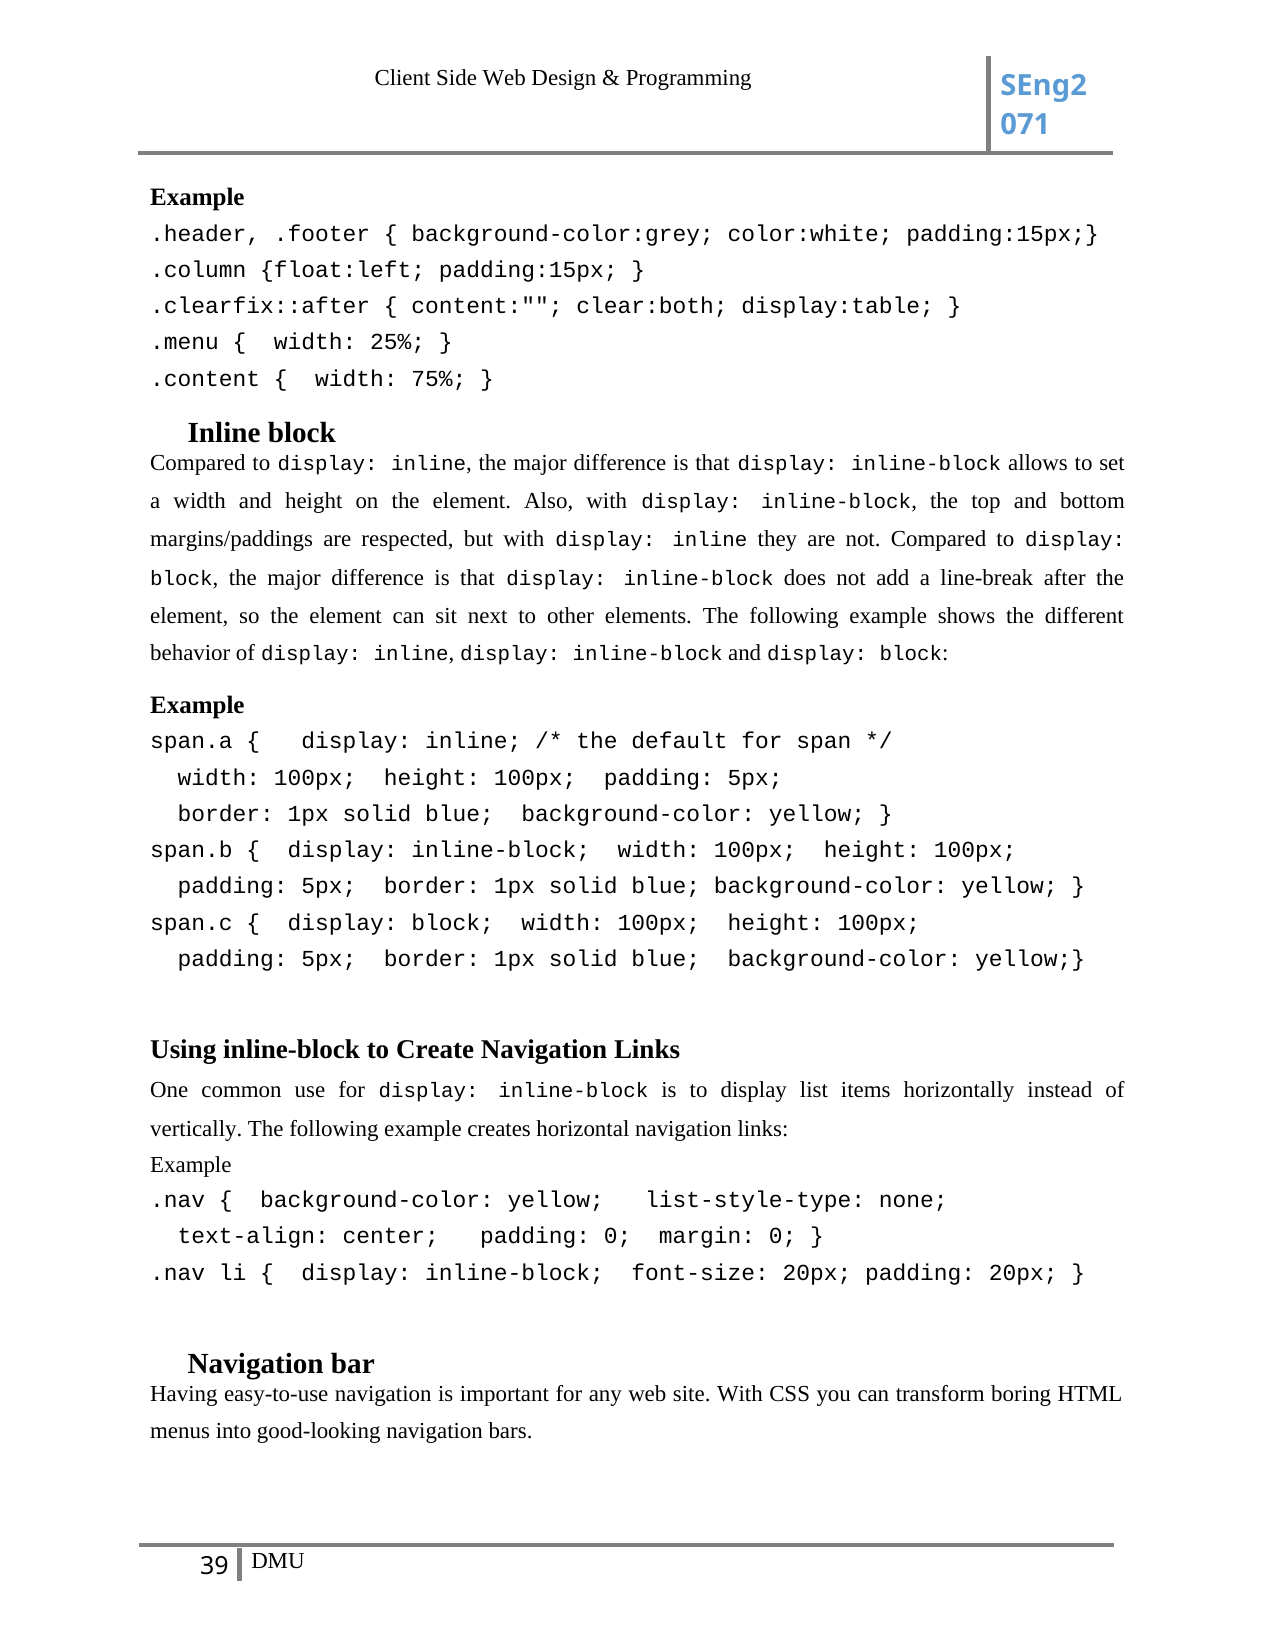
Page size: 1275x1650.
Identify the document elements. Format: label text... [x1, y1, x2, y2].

subtitle Navigation bar [187, 1347, 1125, 1380]
text Compared to display: inline, the major difference is that display: inline-block allows to set a width and height on the element. Also, with display: inline-block, the top and bottom margins/paddings are respected, but with display: inline they are not. Compared to display: block, the major difference is that display: inline-block does not add a line-break after the element, so the element can sit next to other elements. The following example shows the different behavior of display: inline, display: inline-block and display: block: [150, 449, 1125, 666]
text .nav { background-color: yellow; list-style-type: none; text-align: center; padding: 0; margin: 0; } .nav li { display: inline-block; font-size: 20px; padding: 20px; } [150, 1188, 1125, 1287]
text One common use for display: inline-block is to display list items horizontally instead of vertically. The following example creates horizontal navigation links: [150, 1077, 1125, 1141]
subtitle Using inline-block to Create Navigation Links [150, 1033, 1125, 1064]
subtitle Inline block [187, 416, 1125, 449]
text Having easy-to-use navigation is important for any web site. With CSS you can transform boring HTML menus into good-looking navigation bars. [150, 1380, 1125, 1443]
subtitle Example [150, 690, 1125, 718]
text .header, .footer { background-color:grey; color:white; padding:15px;} .column {float:left; padding:15px; } .clearfix::after { content:""; clear:both; display:table; } .menu { width: 25%; } .content { width: 75%; } [150, 222, 1125, 393]
text span.a { display: inline; /* the default for span */ width: 100px; height: 100px; padding: 5px; border: 1px solid blue; background-color: yellow; } span.b { display: inline-block; width: 100px; height: 100px; padding: 5px; border: 1px solid blue; background-color: yellow; } span.c { display: block; width: 100px; height: 100px; padding: 5px; border: 1px solid blue; background-color: yellow;} [150, 730, 1125, 973]
subtitle Example [150, 182, 1125, 210]
text Example [150, 1152, 1125, 1178]
